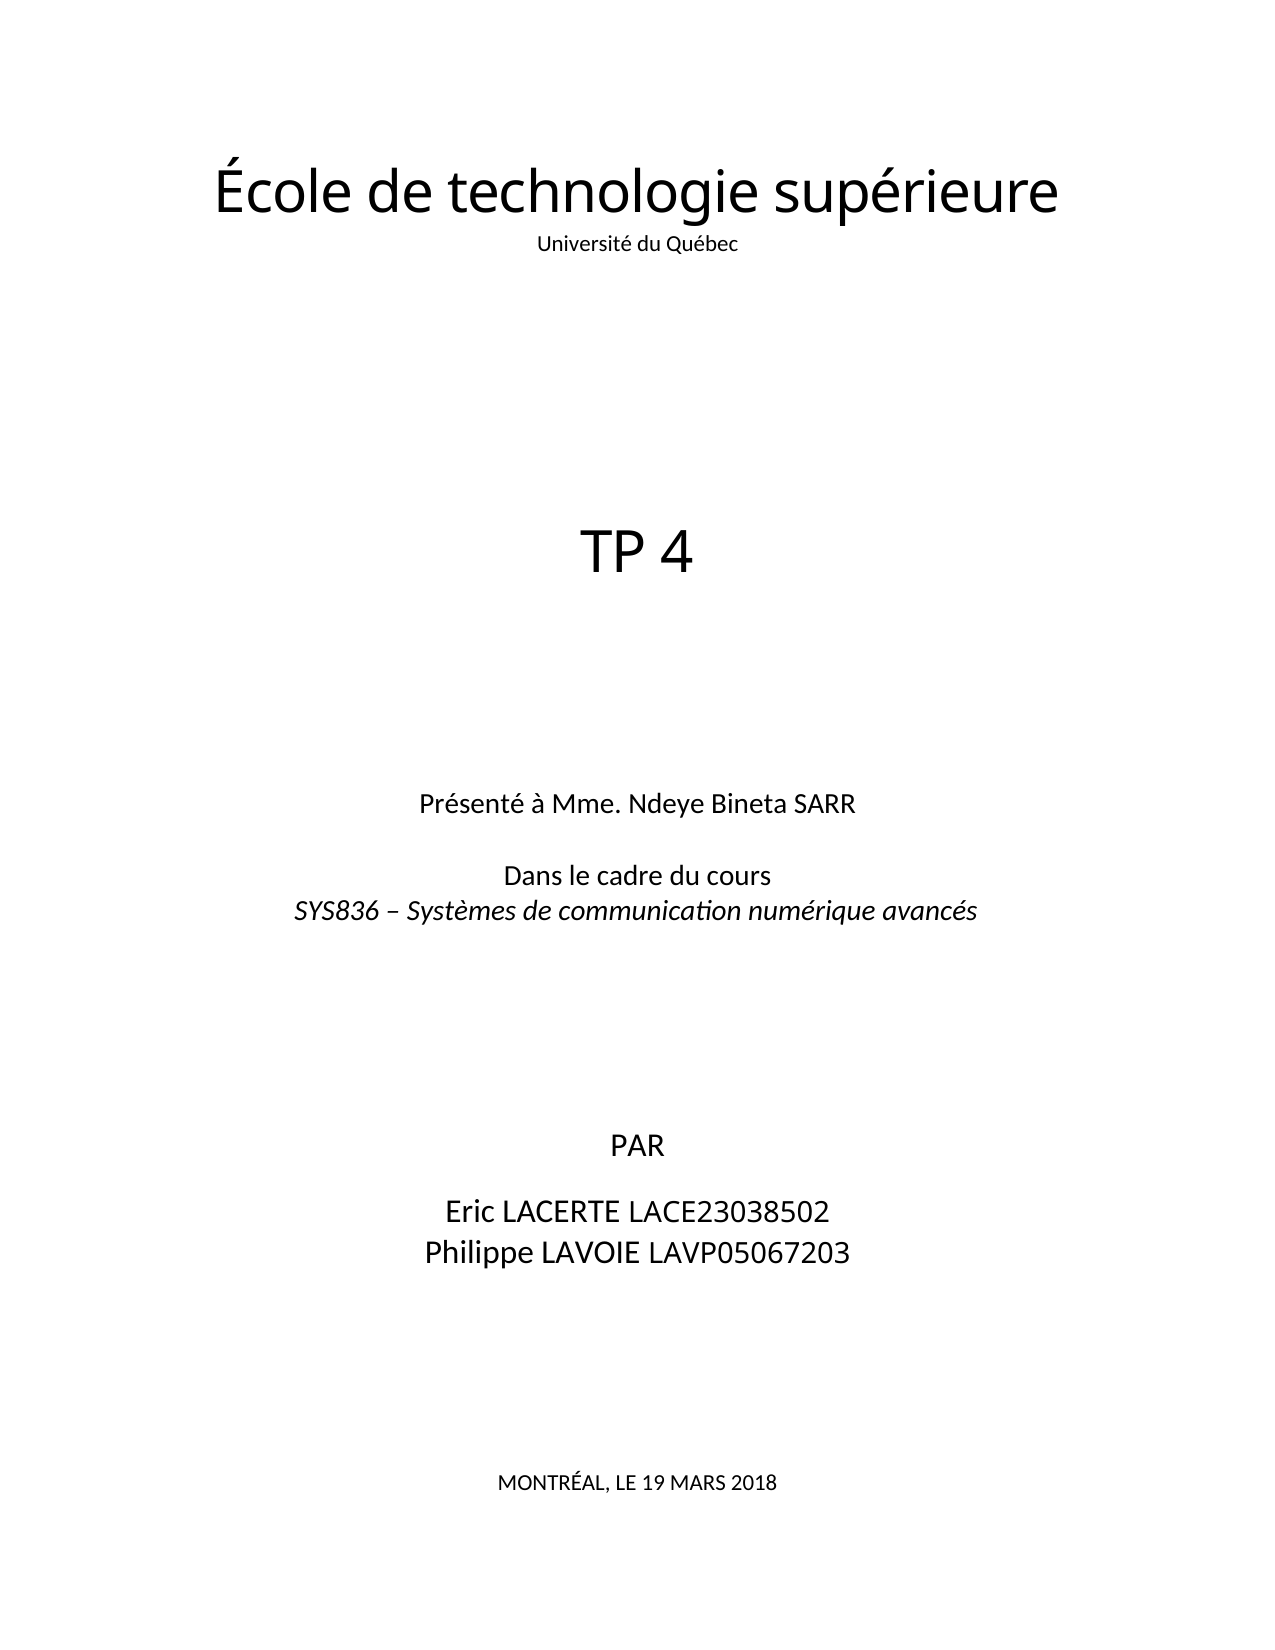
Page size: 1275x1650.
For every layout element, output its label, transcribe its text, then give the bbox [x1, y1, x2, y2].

text Philippe LAVOIE LAVP05067203 [187, 1231, 1087, 1272]
title TP 4 [187, 510, 1087, 589]
text PAR [187, 1124, 1087, 1165]
text Présenté à Mme. Ndeye Bineta SARR [187, 785, 1087, 821]
text Université du Québec [187, 229, 1087, 257]
title École de technologie supérieure [187, 150, 1087, 229]
text SYS836 – Systèmes de communication numérique avancés [187, 892, 1087, 928]
text Eric LACERTE LACE23038502 [187, 1190, 1087, 1231]
text MONTRÉAL, LE 19 MARS 2018 [187, 1468, 1087, 1496]
text Dans le cadre du cours [187, 857, 1087, 892]
